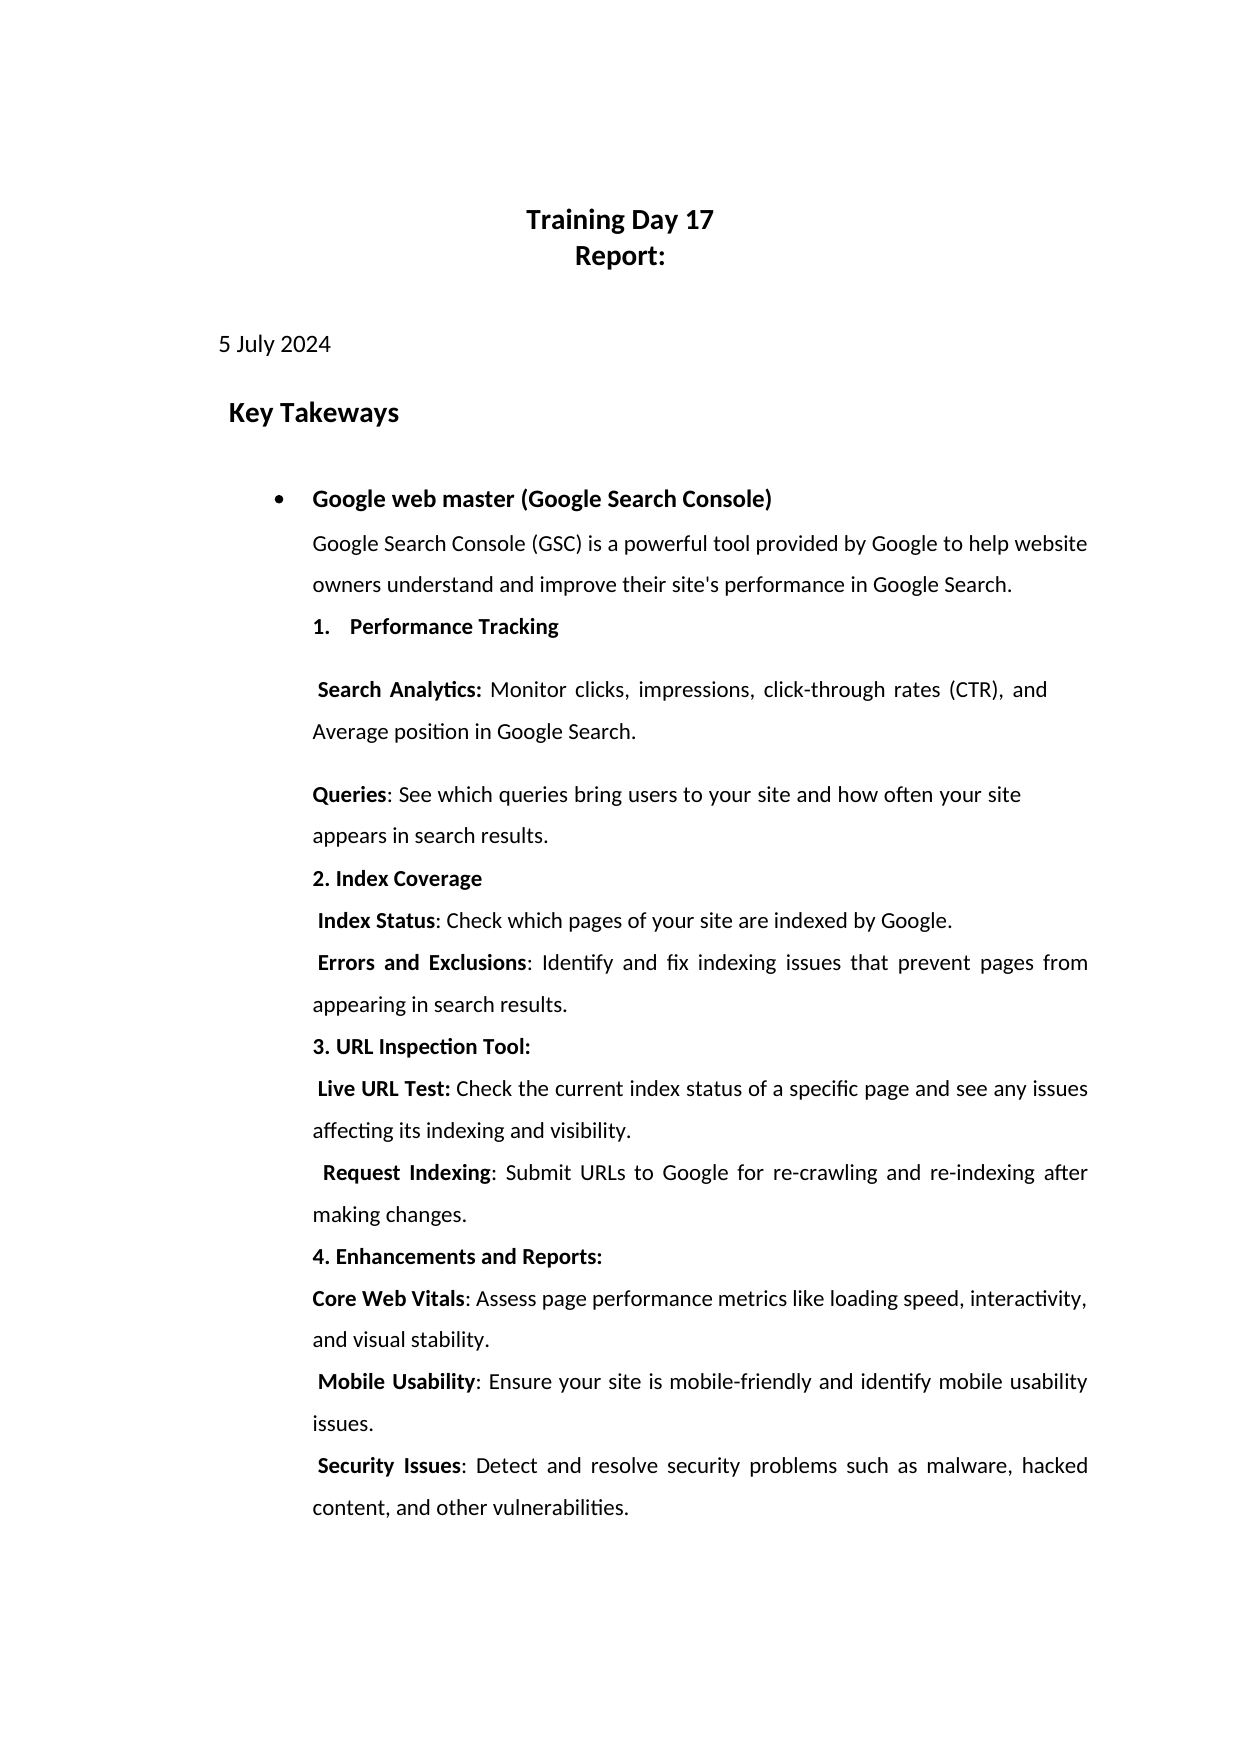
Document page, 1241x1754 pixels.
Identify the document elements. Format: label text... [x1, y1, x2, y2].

subtitle URL Inspection Tool: [312, 1032, 1103, 1060]
text Request Indexing: Submit URLs to Google for re-crawling and re-indexing after making changes. [312, 1158, 1103, 1228]
subtitle Training Day 17 Report: [526, 201, 714, 272]
text Live URL Test: Check the current index status of a specific page and see any issues affecting its indexing and visibility. [312, 1074, 1103, 1144]
text Core Web Vitals: Assess page performance metrics like loading speed, interactivity, and visual stability. [312, 1284, 1103, 1353]
subtitle Performance Tracking [312, 612, 1103, 640]
text Mobile Usability: Ensure your site is mobile-friendly and identify mobile usability issues. [312, 1367, 1103, 1437]
text 5 July 2024 [218, 328, 1103, 359]
text Search Analytics: Monitor clicks, impressions, click-through rates (CTR), and Average position in Google Search. [312, 675, 1103, 745]
subtitle Key Takeways [229, 394, 1103, 430]
text Security Issues: Detect and resolve security problems such as malware, hacked content, and other vulnerabilities. [312, 1451, 1103, 1521]
text Index Status: Check which pages of your site are indexed by Google. [318, 906, 1103, 934]
subtitle Index Coverage [312, 864, 1103, 892]
text Queries: See which queries bring users to your site and how often your site appears in search results. [312, 780, 1093, 850]
subtitle Enhancements and Reports: [312, 1242, 1103, 1270]
list Google web master (Google Search Console) [275, 483, 1103, 513]
text Google Search Console (GSC) is a powerful tool provided by Google to help website owners understand and improve their site's performance in Google Search. [312, 529, 1103, 598]
text Errors and Exclusions: Identify and fix indexing issues that prevent pages from appearing in search results. [312, 948, 1103, 1018]
